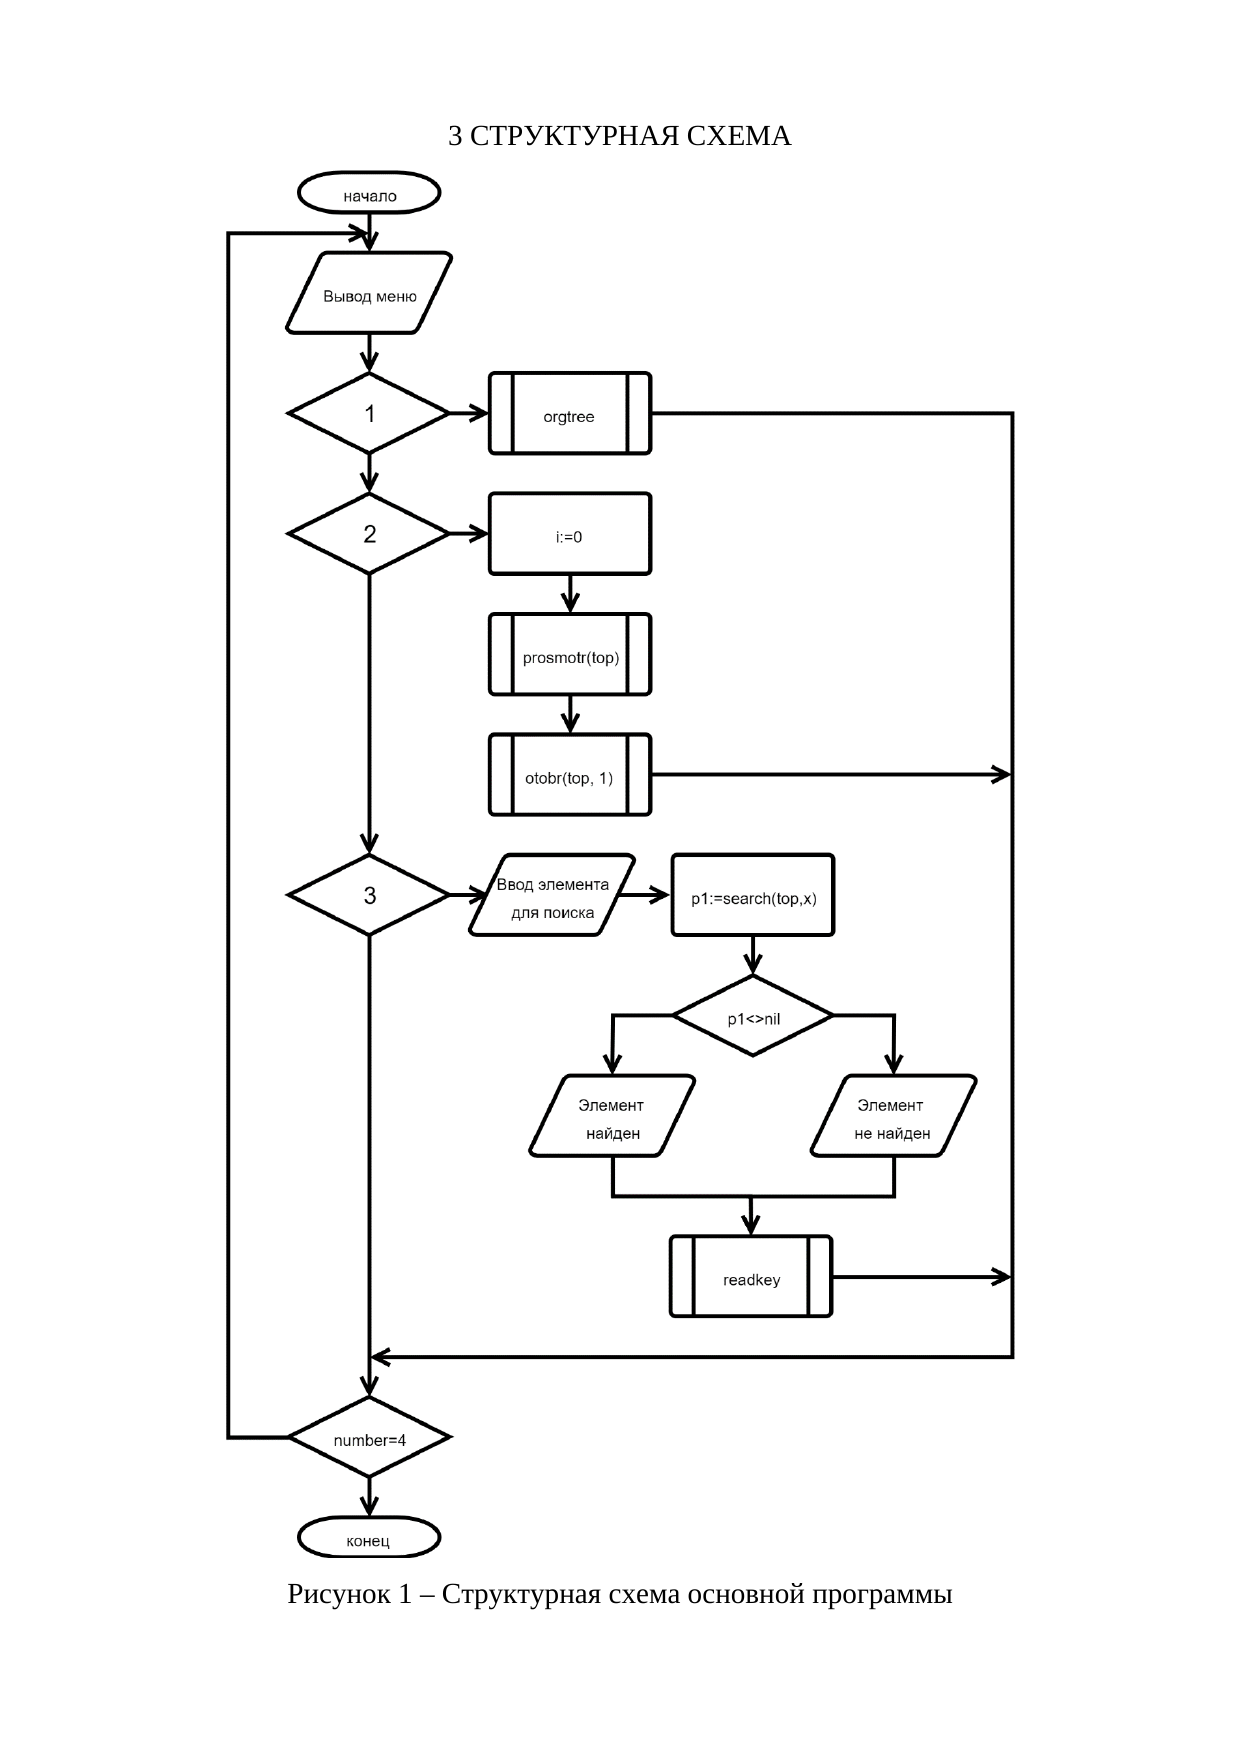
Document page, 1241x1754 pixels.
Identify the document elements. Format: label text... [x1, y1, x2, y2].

picture [211, 170, 1029, 1558]
text Рисунок 1 – Структурная схема основной программы [88, 1576, 1152, 1609]
text 3 СТРУКТУРНАЯ СХЕМА [88, 118, 1152, 152]
